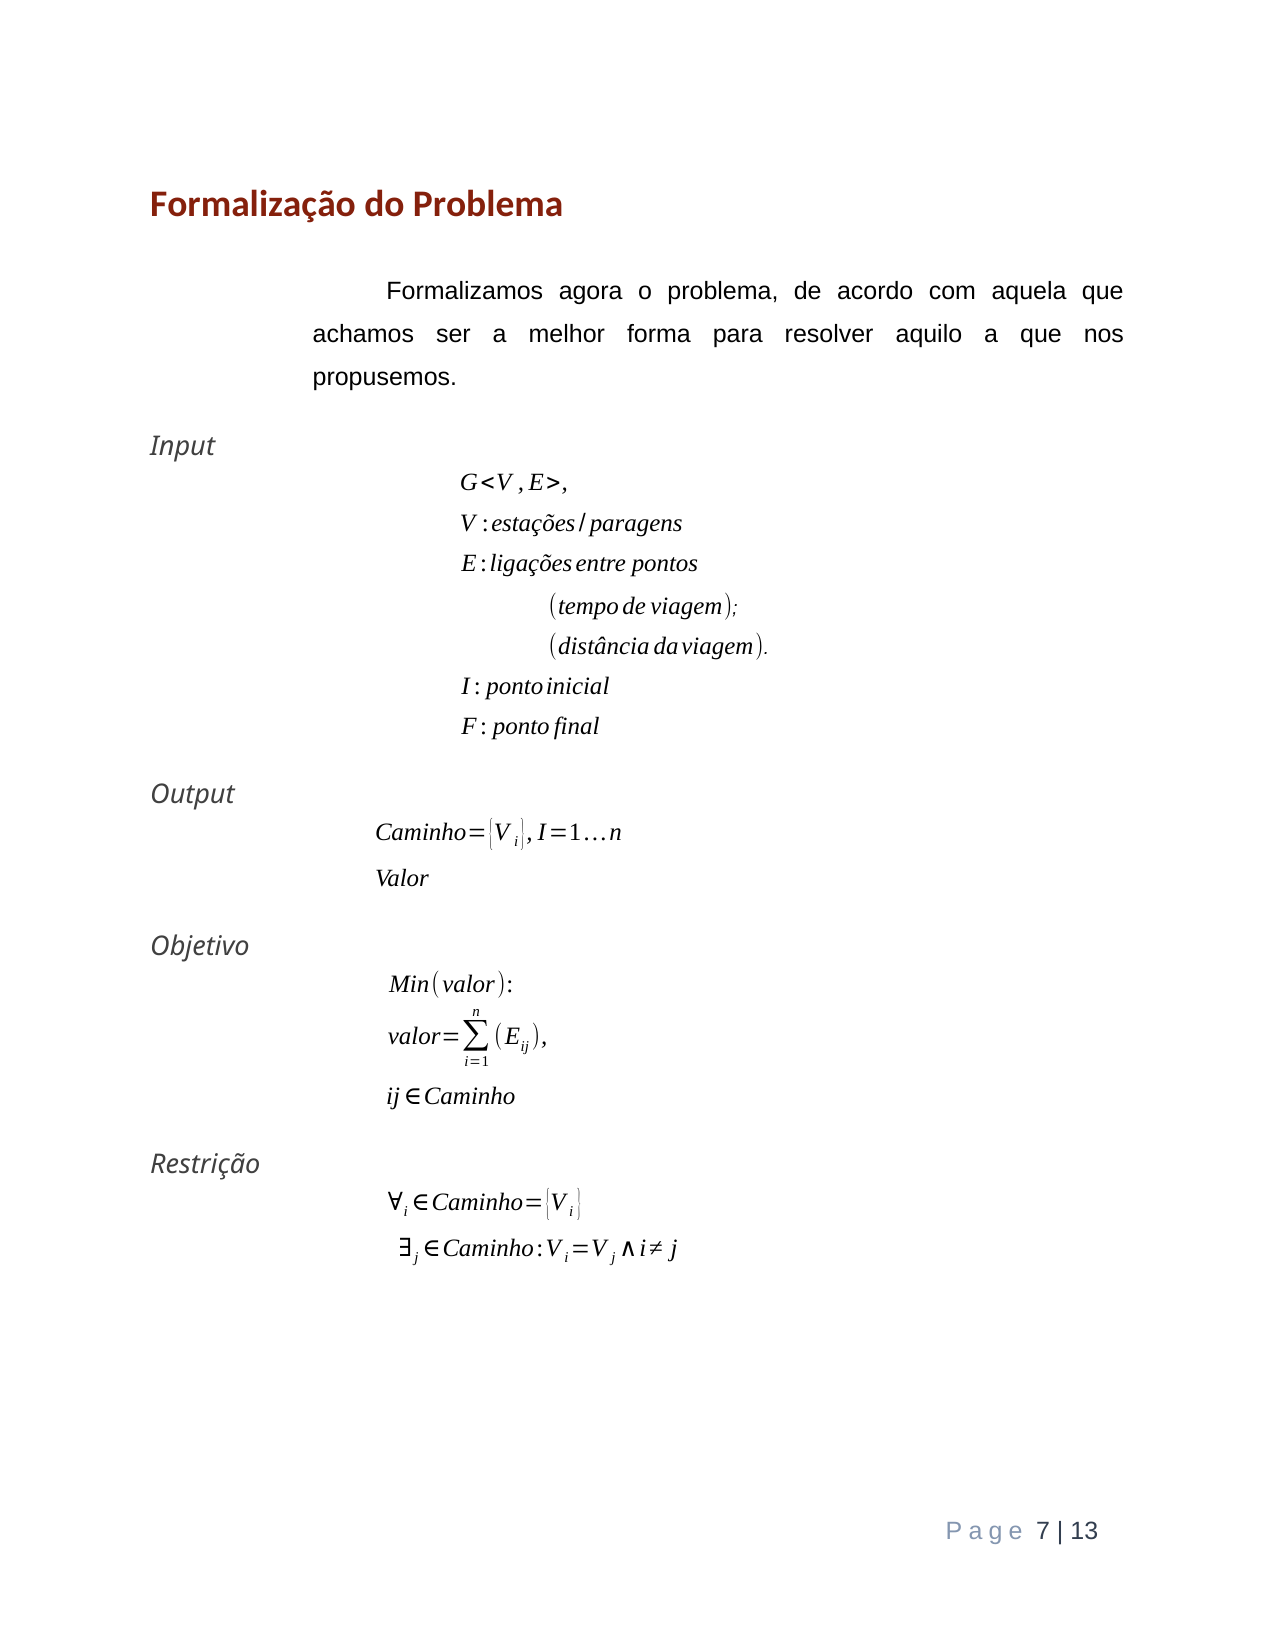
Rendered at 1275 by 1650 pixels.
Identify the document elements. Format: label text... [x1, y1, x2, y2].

subtitle Output [150, 774, 1125, 811]
subtitle Formalização do Problema [150, 180, 1125, 226]
text Formalizamos agora o problema, de acordo com aquela que achamos ser a melhor forma para resolver aquilo a que nos propusemos. [312, 276, 1125, 391]
subtitle Input [150, 426, 1125, 463]
subtitle Restrição [150, 1144, 1125, 1181]
subtitle Objetivo [150, 926, 1125, 963]
text . [549, 632, 1125, 662]
text ; [549, 591, 1125, 621]
